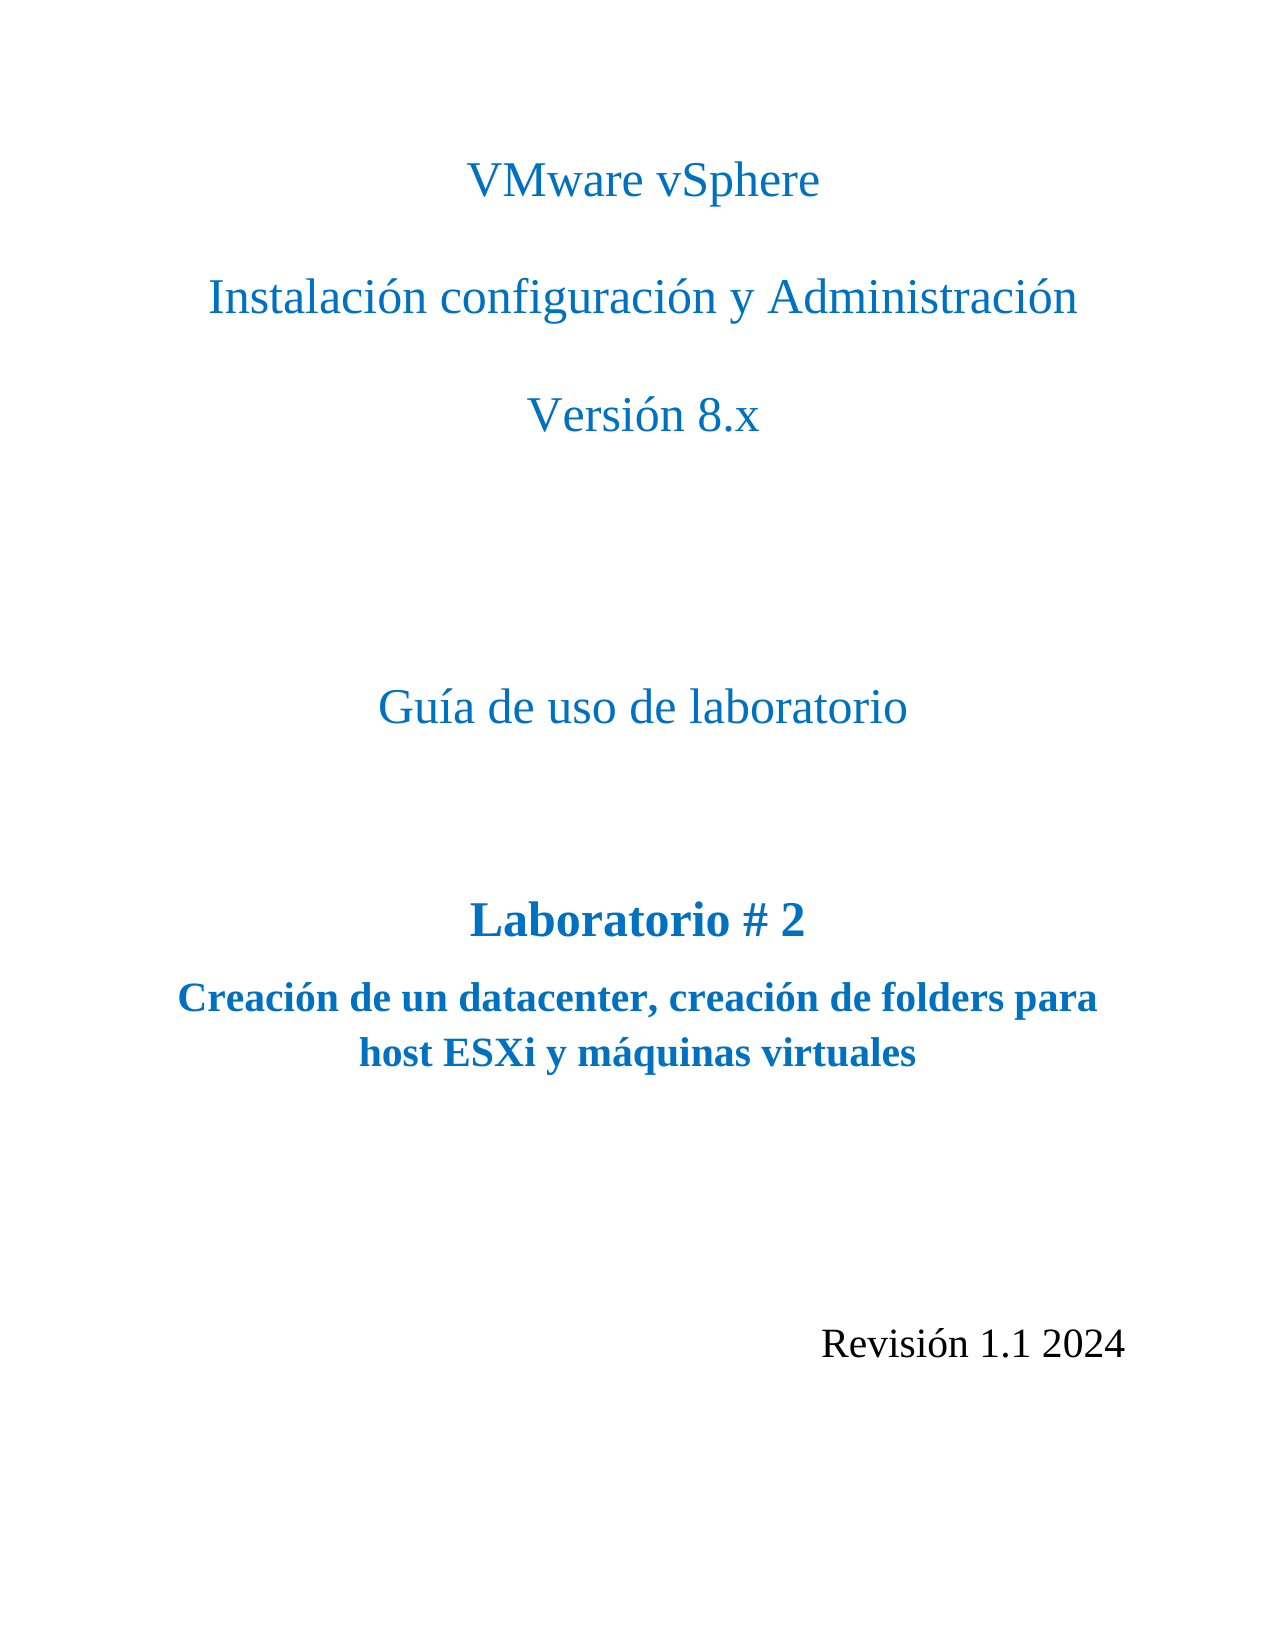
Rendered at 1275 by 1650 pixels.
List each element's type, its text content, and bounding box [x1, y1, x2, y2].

text Revisión 1.1 2024 [161, 1318, 1125, 1366]
text Laboratorio # 2 [150, 890, 1125, 947]
text Versión 8.x [161, 384, 1125, 442]
text Instalación configuración y Administración [161, 267, 1125, 325]
text Creación de un datacenter, creación de folders para host ESXi y máquinas virtuales [150, 973, 1125, 1076]
text VMware vSphere [161, 150, 1125, 207]
text Guía de uso de laboratorio [161, 677, 1125, 735]
